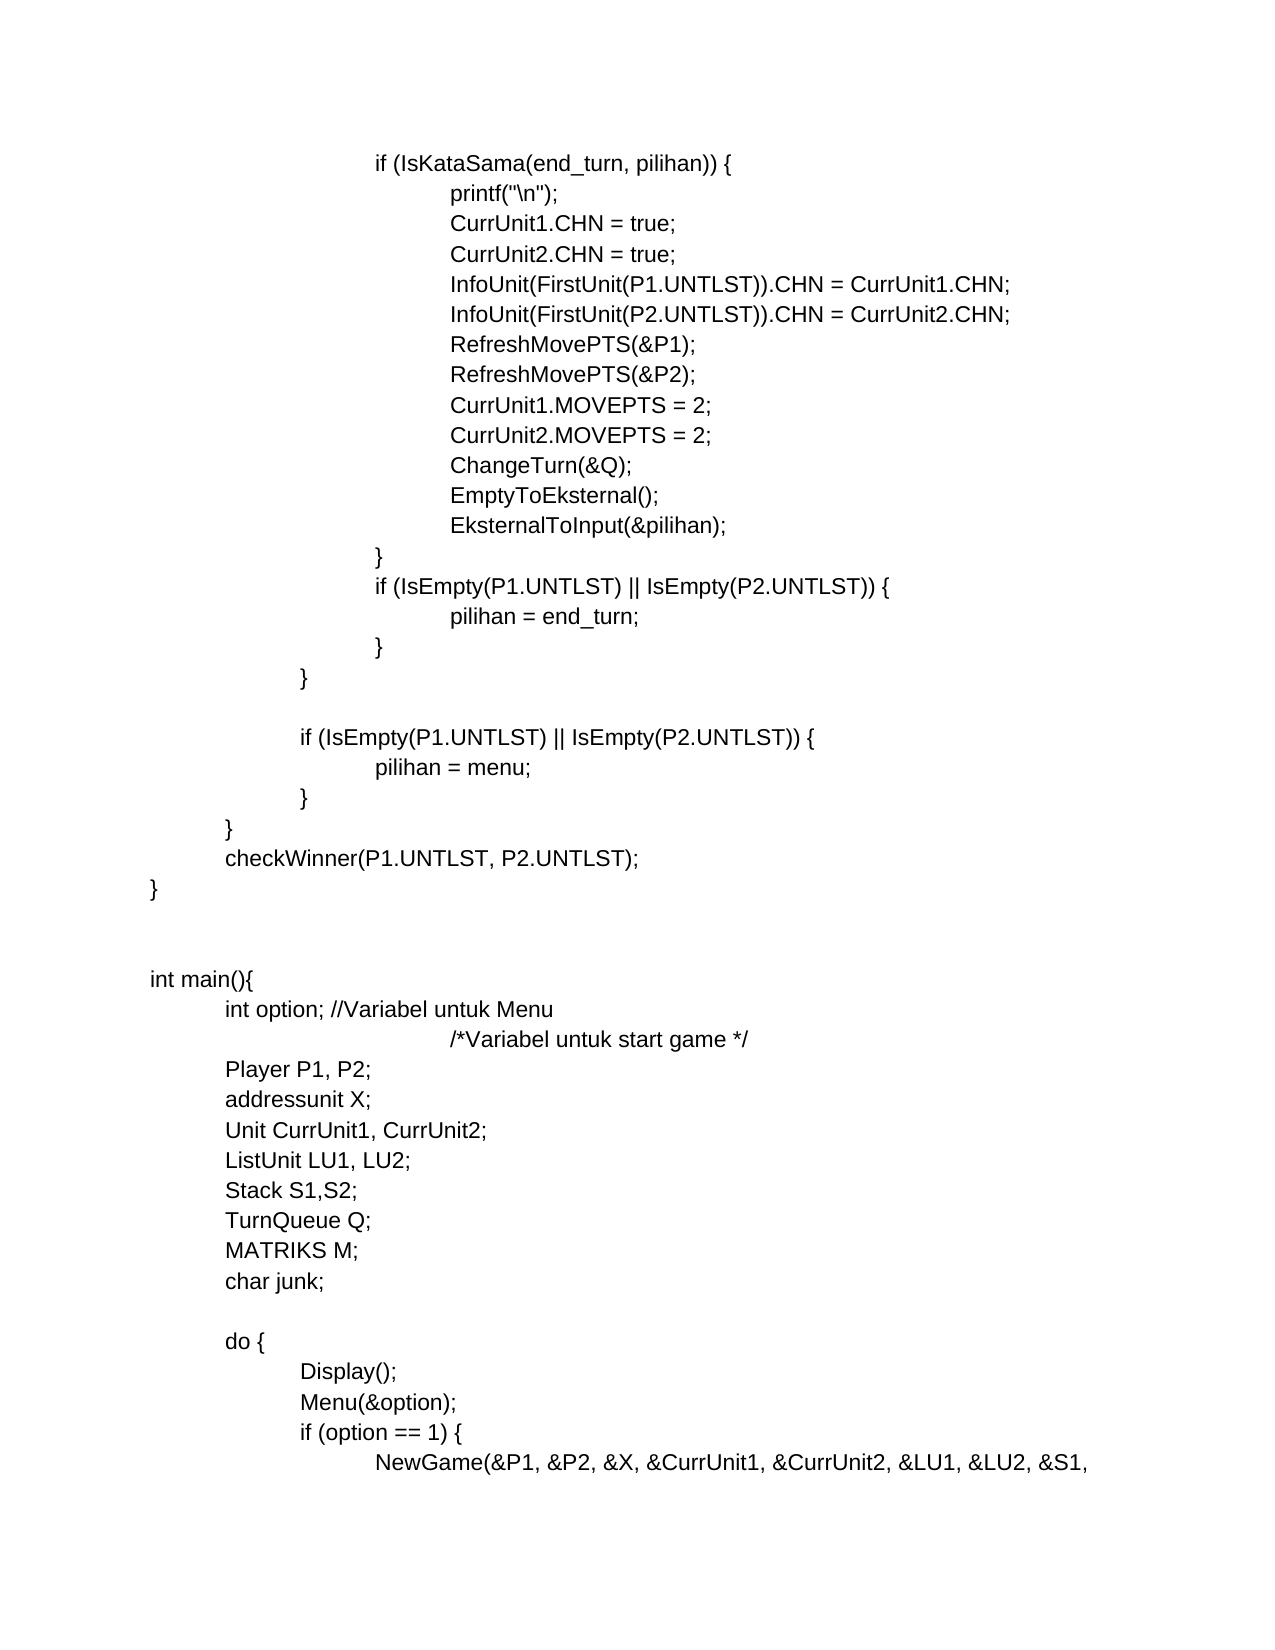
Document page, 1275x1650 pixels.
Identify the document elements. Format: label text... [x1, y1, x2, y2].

text CurrUnit1.MOVEPTS = 2; [150, 392, 1125, 418]
text CurrUnit2.CHN = true; [150, 241, 1125, 267]
text if (IsKataSama(end_turn, pilihan)) { [150, 150, 1125, 176]
text Menu(&option); [150, 1388, 1125, 1415]
text } [150, 784, 1125, 811]
text char junk; [150, 1268, 1125, 1294]
text CurrUnit2.MOVEPTS = 2; [150, 422, 1125, 448]
text Display(); [150, 1358, 1125, 1385]
text /*Variabel untuk start game */ [150, 1026, 1125, 1052]
text pilihan = menu; [150, 754, 1125, 781]
text Player P1, P2; [150, 1056, 1125, 1083]
text RefreshMovePTS(&P1); [150, 331, 1125, 358]
text if (option == 1) { [150, 1419, 1125, 1445]
text ListUnit LU1, LU2; [150, 1147, 1125, 1173]
text EksternalToInput(&pilihan); [150, 512, 1125, 539]
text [150, 1449, 1125, 1475]
text addressunit X; [150, 1086, 1125, 1113]
text if (IsEmpty(P1.UNTLST) || IsEmpty(P2.UNTLST)) { [150, 573, 1125, 599]
text int main(){ [150, 966, 1125, 992]
text do { [150, 1328, 1125, 1354]
text } [150, 633, 1125, 660]
text CurrUnit1.CHN = true; [150, 210, 1125, 237]
text checkWinner(P1.UNTLST, P2.UNTLST); [150, 845, 1125, 871]
text RefreshMovePTS(&P2); [150, 361, 1125, 388]
text printf("\n"); [150, 180, 1125, 207]
text TurnQueue Q; [150, 1207, 1125, 1234]
text EmptyToEksternal(); [150, 482, 1125, 509]
text } [150, 814, 1125, 841]
text ChangeTurn(&Q); [150, 452, 1125, 478]
text } [150, 663, 1125, 690]
text int option; //Variabel untuk Menu [150, 996, 1125, 1022]
text } [150, 543, 1125, 569]
text InfoUnit(FirstUnit(P1.UNTLST)).CHN = CurrUnit1.CHN; [150, 271, 1125, 297]
text InfoUnit(FirstUnit(P2.UNTLST)).CHN = CurrUnit2.CHN; [150, 301, 1125, 327]
text Unit CurrUnit1, CurrUnit2; [150, 1117, 1125, 1143]
text pilihan = end_turn; [150, 603, 1125, 629]
text MATRIKS M; [150, 1237, 1125, 1264]
text Stack S1,S2; [150, 1177, 1125, 1203]
text if (IsEmpty(P1.UNTLST) || IsEmpty(P2.UNTLST)) { [150, 724, 1125, 750]
text } [150, 875, 1125, 901]
